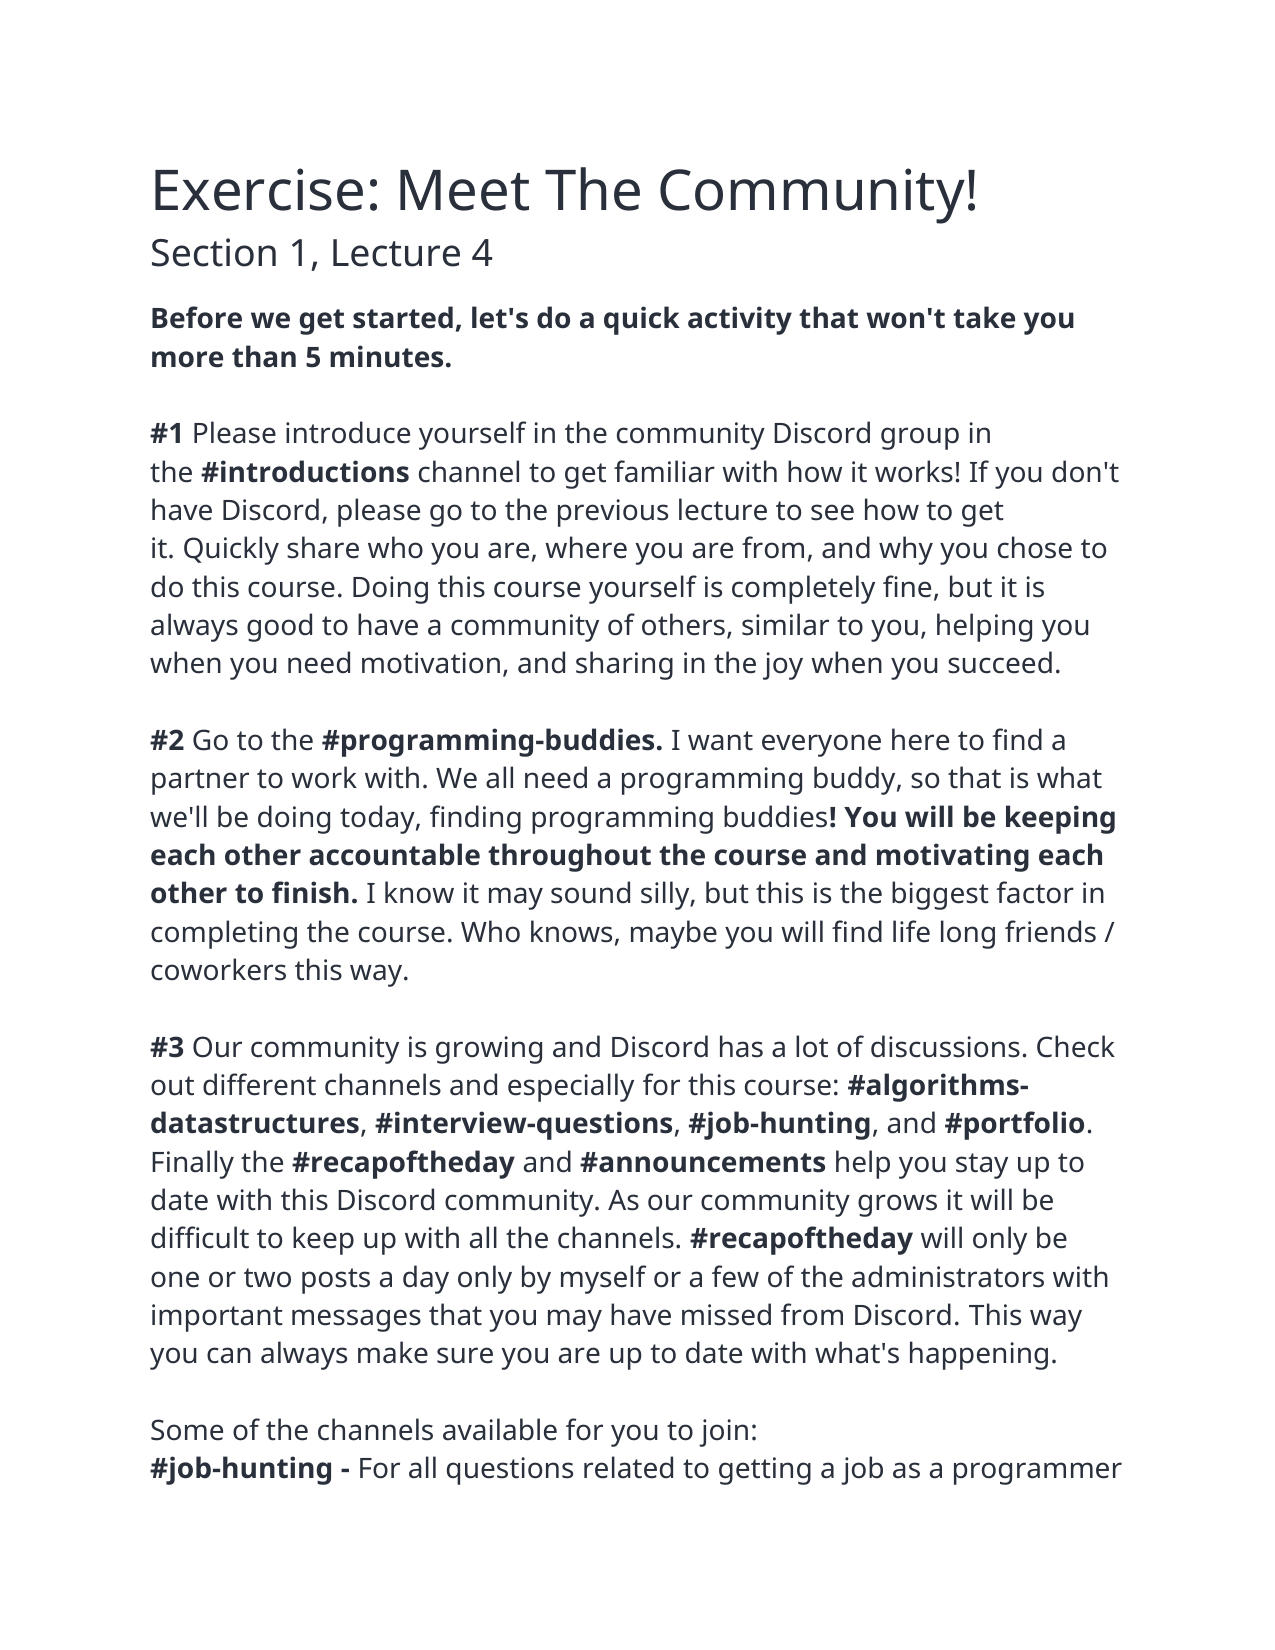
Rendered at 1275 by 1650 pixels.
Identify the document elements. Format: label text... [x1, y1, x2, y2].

text Section 1, Lecture 4 [150, 227, 1125, 278]
text Exercise: Meet The Community! [150, 150, 1125, 227]
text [150, 298, 1125, 1487]
